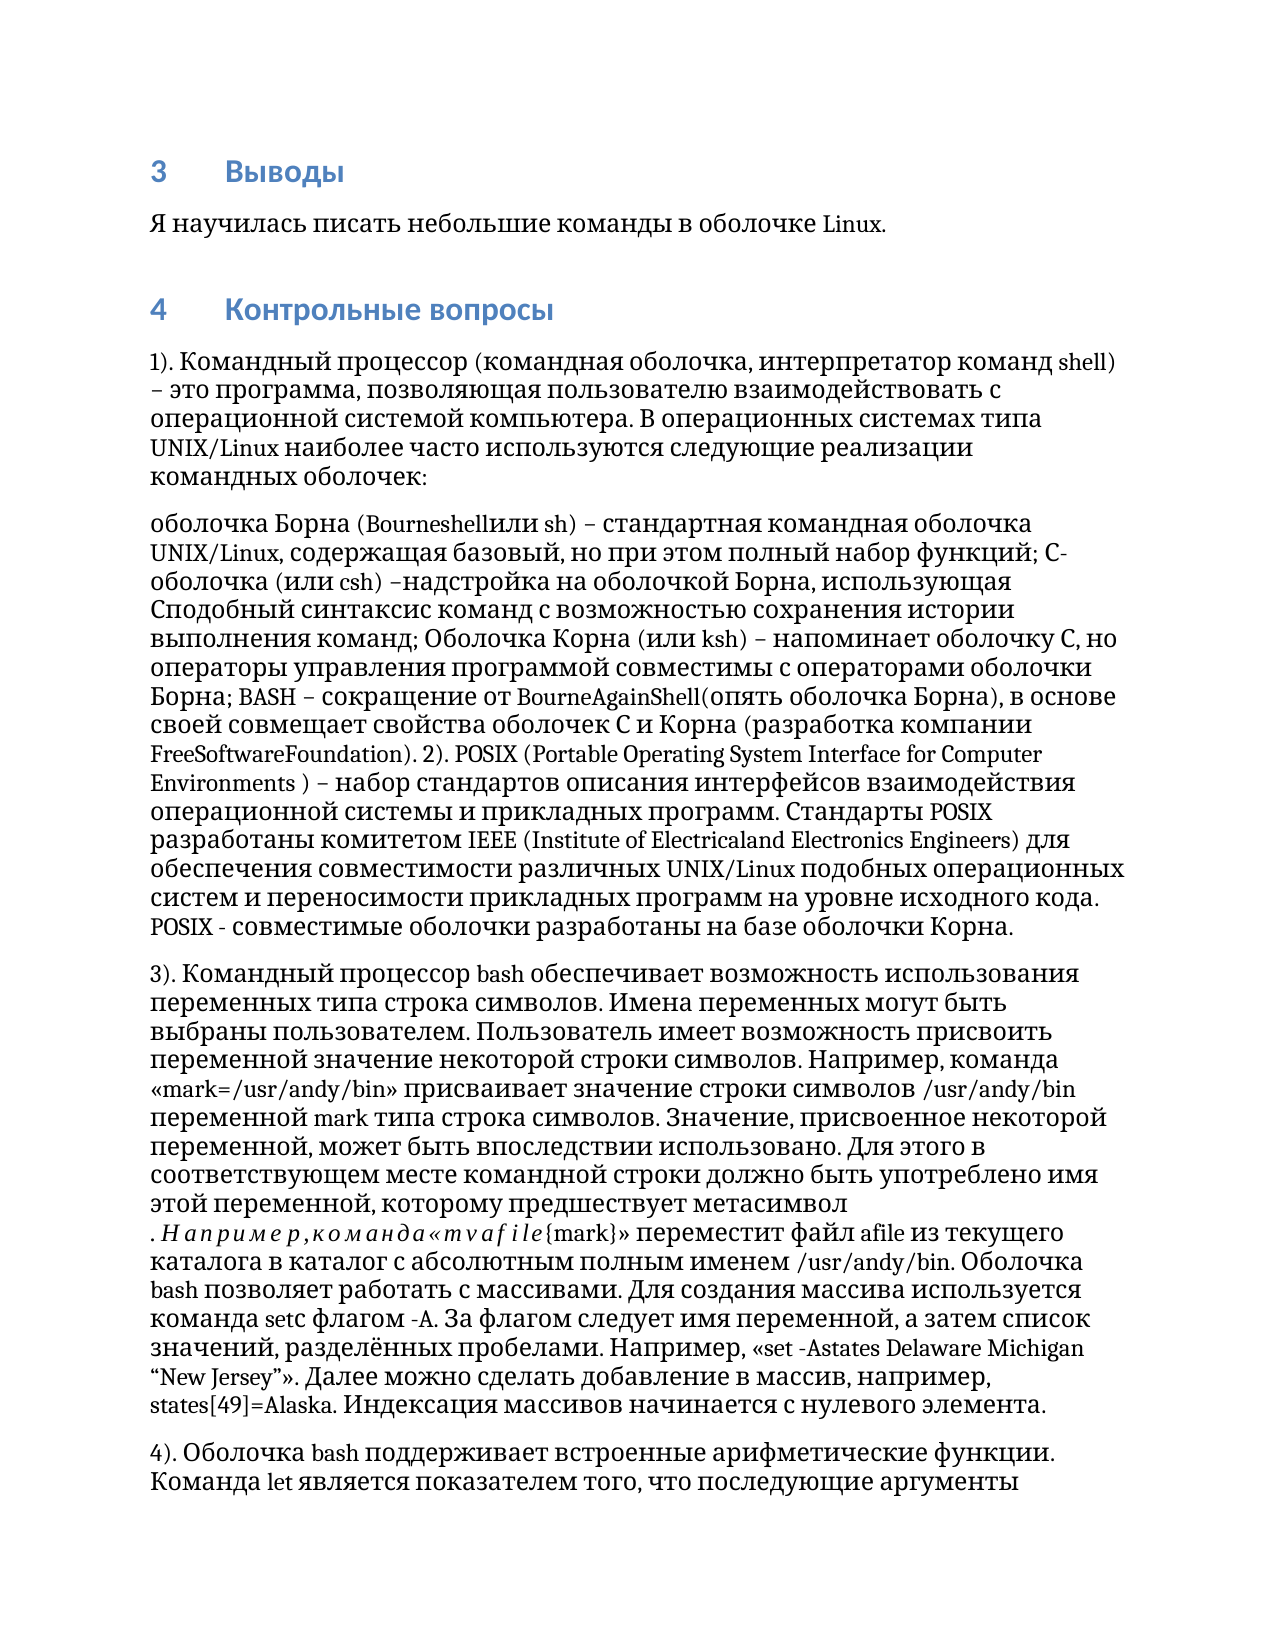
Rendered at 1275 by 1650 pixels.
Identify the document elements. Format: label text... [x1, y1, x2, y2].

subtitle 4 Контрольные вопросы [150, 288, 1125, 329]
text оболочка Борна (Bourneshellили sh) − стандартная командная оболочка UNIX/Linux, содержащая базовый, но при этом полный набор функций; С-оболочка (или csh) −надстройка на оболочкой Борна, использующая Сподобный синтаксис команд с возможностью сохранения истории выполнения команд; Оболочка Корна (или ksh) − напоминает оболочку С, но операторы управления программой совместимы с операторами оболочки Борна; BASH − сокращение от BourneAgainShell(опять оболочка Борна), в основе своей совмещает свойства оболочек С и Корна (разработка компании FreeSoftwareFoundation). 2). POSIX (Portable Operating System Interface for Computer Environments ) − набор стандартов описания интерфейсов взаимодействия операционной системы и прикладных программ. Стандарты POSIX разработаны комитетом IEEE (Institute of Electricaland Electronics Engineers) для обеспечения совместимости различных UNIX/Linux подобных операционных систем и переносимости прикладных программ на уровне исходного кода. POSIX - совместимые оболочки разработаны на базе оболочки Корна. [150, 510, 1125, 941]
text 1). Командный процессор (командная оболочка, интерпретатор команд shell) − это программа, позволяющая пользователю взаимодействовать с операционной системой компьютера. В операционных системах типа UNIX/Linux наиболее часто используются следующие реализации командных оболочек: [150, 348, 1125, 491]
text 3). Командный процессор bash обеспечивает возможность использования переменных типа строка символов. Имена переменных могут быть выбраны пользователем. Пользователь имеет возможность присвоить переменной значение некоторой строки символов. Например, команда «mark=/usr/andy/bin» присваивает значение строки символов /usr/andy/bin переменной mark типа строка символов. Значение, присвоенное некоторой переменной, может быть впоследствии использовано. Для этого в соответствующем месте командной строки должно быть употреблено имя этой переменной, которому предшествует метасимвол {mark}» переместит файл afile из текущего каталога в каталог с абсолютным полным именем /usr/andy/bin. Оболочка bash позволяет работать с массивами. Для создания массива используется команда setс флагом -A. За флагом следует имя переменной, а затем список значений, разделённых пробелами. Например, «set -Astates Delaware Michigan “New Jersey”». Далее можно сделать добавление в массив, например, states[49]=Alaska. Индексация массивов начинается с нулевого элемента. [150, 960, 1125, 1420]
text Я научилась писать небольшие команды в оболочке Linux. [150, 209, 1125, 238]
subtitle 3 Выводы [150, 150, 1125, 191]
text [150, 1439, 1125, 1496]
